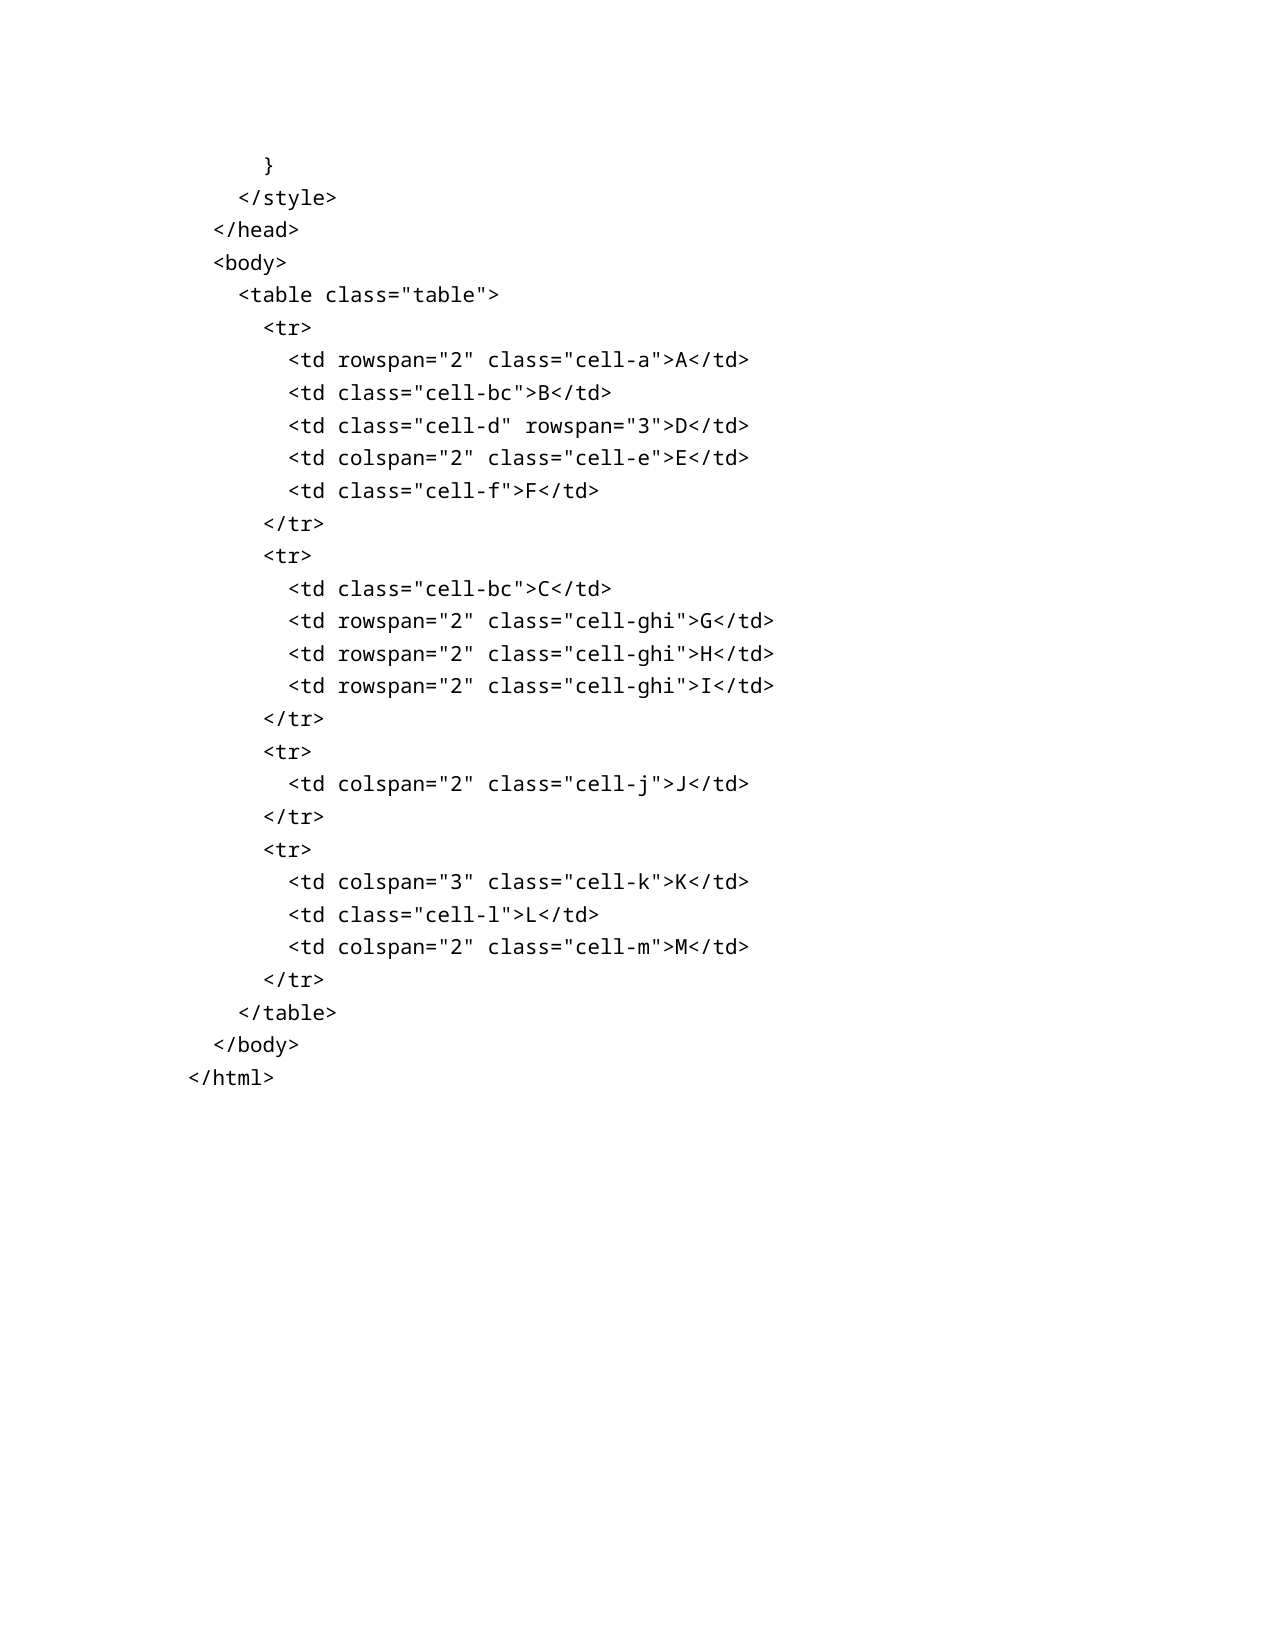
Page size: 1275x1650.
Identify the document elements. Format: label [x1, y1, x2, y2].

text [187, 150, 1087, 1122]
